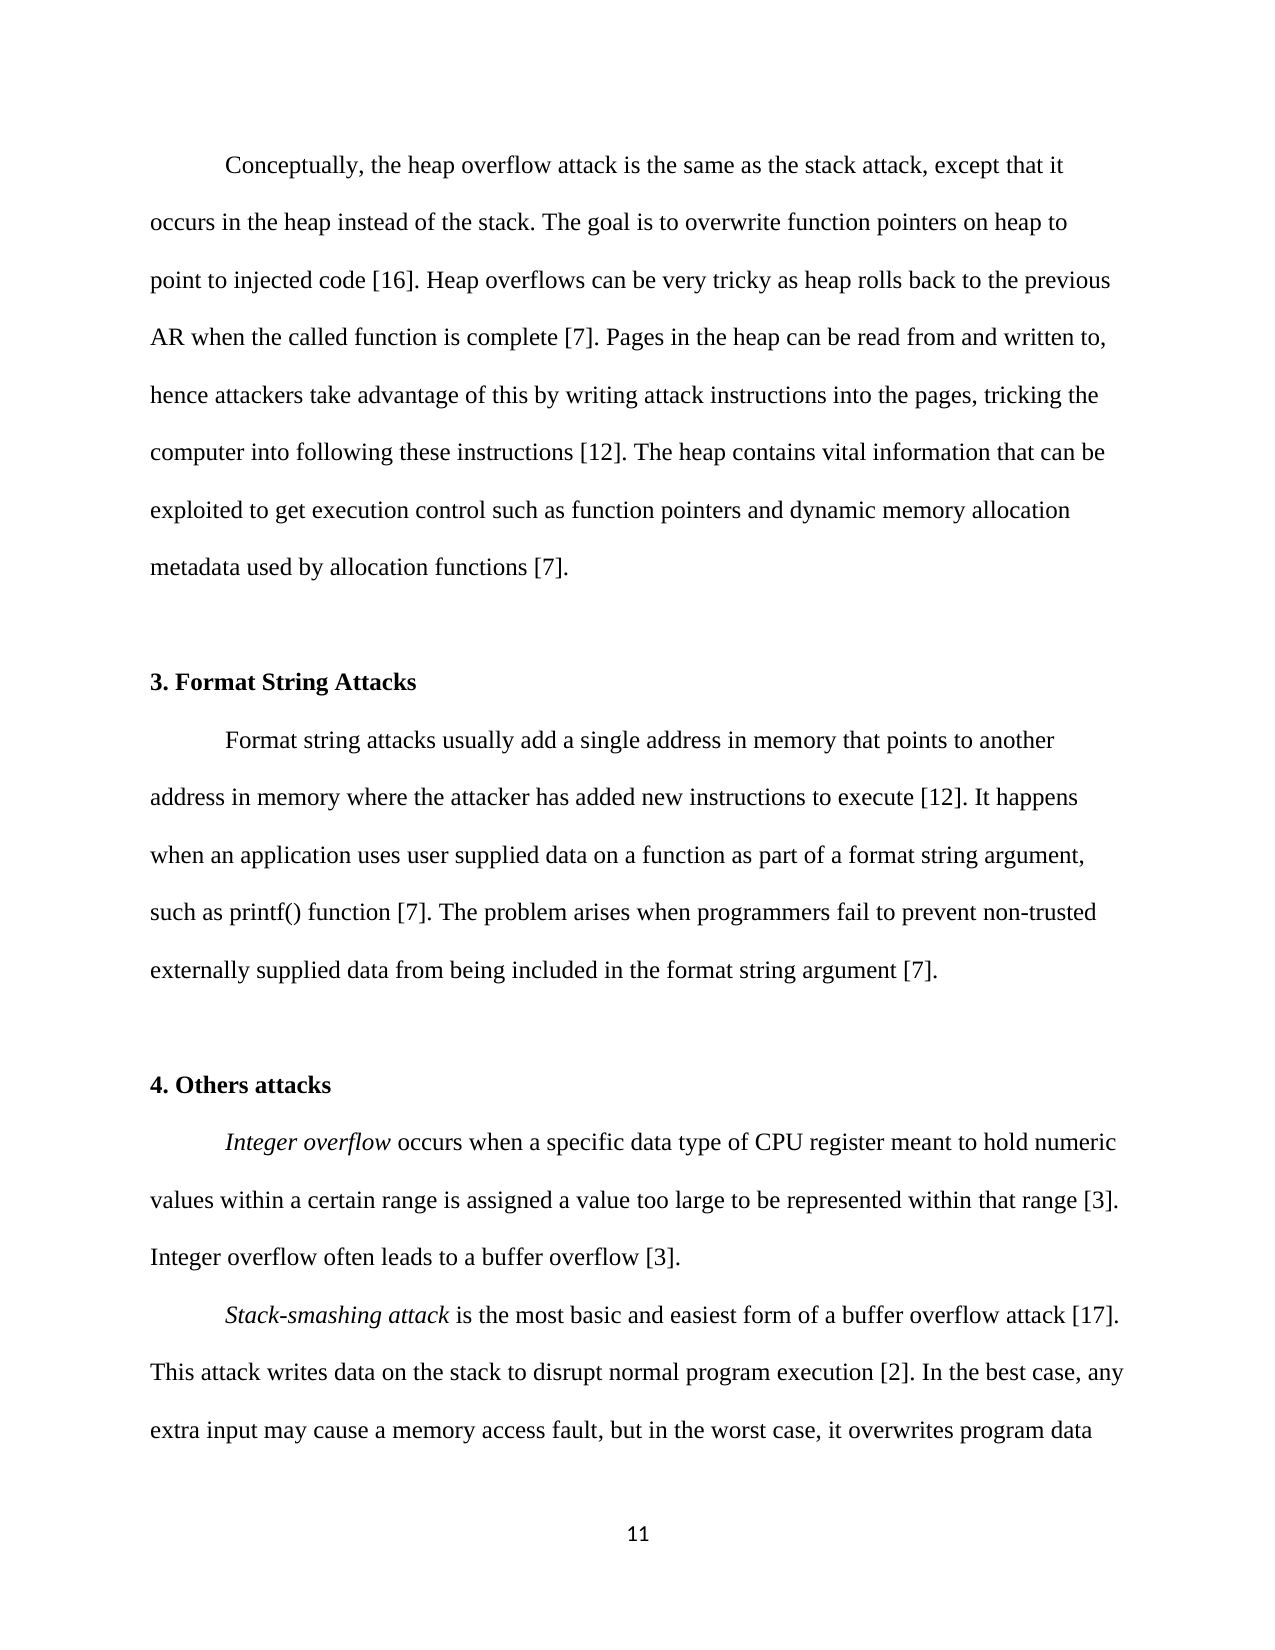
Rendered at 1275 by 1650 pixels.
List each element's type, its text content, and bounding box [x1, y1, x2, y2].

text Conceptually, the heap overflow attack is the same as the stack attack, except that it occurs in the heap instead of the stack. The goal is to overwrite function pointers on heap to point to injected code [16]. Heap overflows can be very tricky as heap rolls back to the previous AR when the called function is complete [7]. Pages in the heap can be read from and written to, hence attackers take advantage of this by writing attack instructions into the pages, tricking the computer into following these instructions [12]. The heap contains vital information that can be exploited to get execution control such as function pointers and dynamic memory allocation metadata used by allocation functions [7]. [150, 150, 1125, 581]
text Integer overflow occurs when a specific data type of CPU register meant to hold numeric values within a certain range is assigned a value too large to be represented within that range [3]. Integer overflow often leads to a buffer overflow [3]. [150, 1127, 1125, 1271]
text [150, 1300, 1125, 1444]
text 4. Others attacks [150, 1070, 1125, 1099]
text 3. Format String Attacks [150, 667, 1125, 696]
text Format string attacks usually add a single address in memory that points to another address in memory where the attacker has added new instructions to execute [12]. It happens when an application uses user supplied data on a function as part of a format string argument, such as printf() function [7]. The problem arises when programmers fail to prevent non-trusted externally supplied data from being included in the format string argument [7]. [150, 725, 1125, 984]
